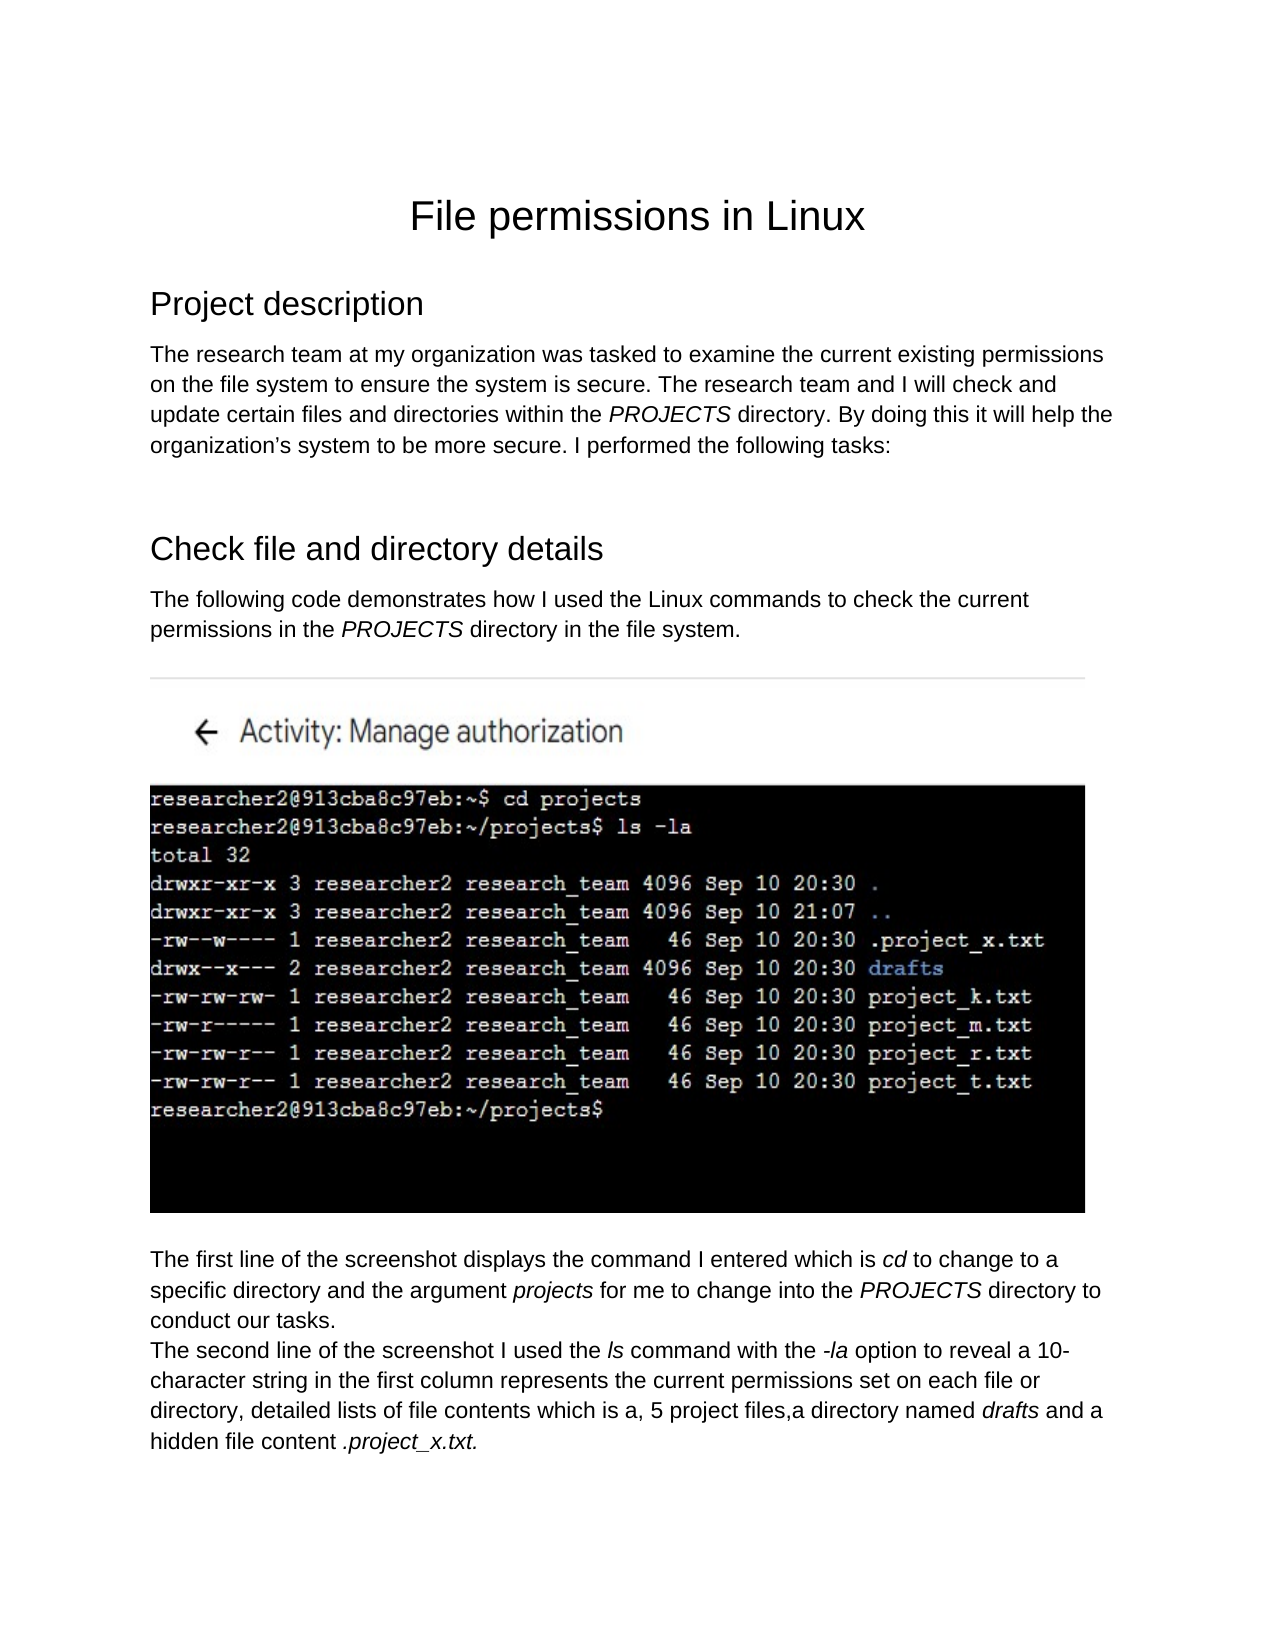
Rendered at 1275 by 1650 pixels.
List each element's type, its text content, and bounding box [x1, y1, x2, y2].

text The following code demonstrates how I used the Linux commands to check the current permissions in the PROJECTS directory in the file system. [150, 586, 1125, 643]
subtitle Check file and directory details [150, 529, 1125, 568]
text The second line of the screenshot I used the ls command with the -la option to reveal a 10-character string in the first column represents the current permissions set on each file or directory, detailed lists of file contents which is a, 5 project files,a directory named drafts and a hidden file content .project_x.txt. [150, 1337, 1125, 1454]
subtitle File permissions in Linux [150, 192, 1125, 239]
picture [150, 676, 1085, 1213]
text The research team at my organization was tasked to examine the current existing permissions on the file system to ensure the system is secure. The research team and I will check and update certain files and directories within the PROJECTS directory. By doing this it will help the organization’s system to be more secure. I performed the following tasks: [150, 341, 1125, 458]
text The first line of the screenshot displays the command I entered which is cd to change to a specific directory and the argument projects for me to change into the PROJECTS directory to conduct our tasks. [150, 1246, 1125, 1333]
subtitle Project description [150, 284, 1125, 323]
